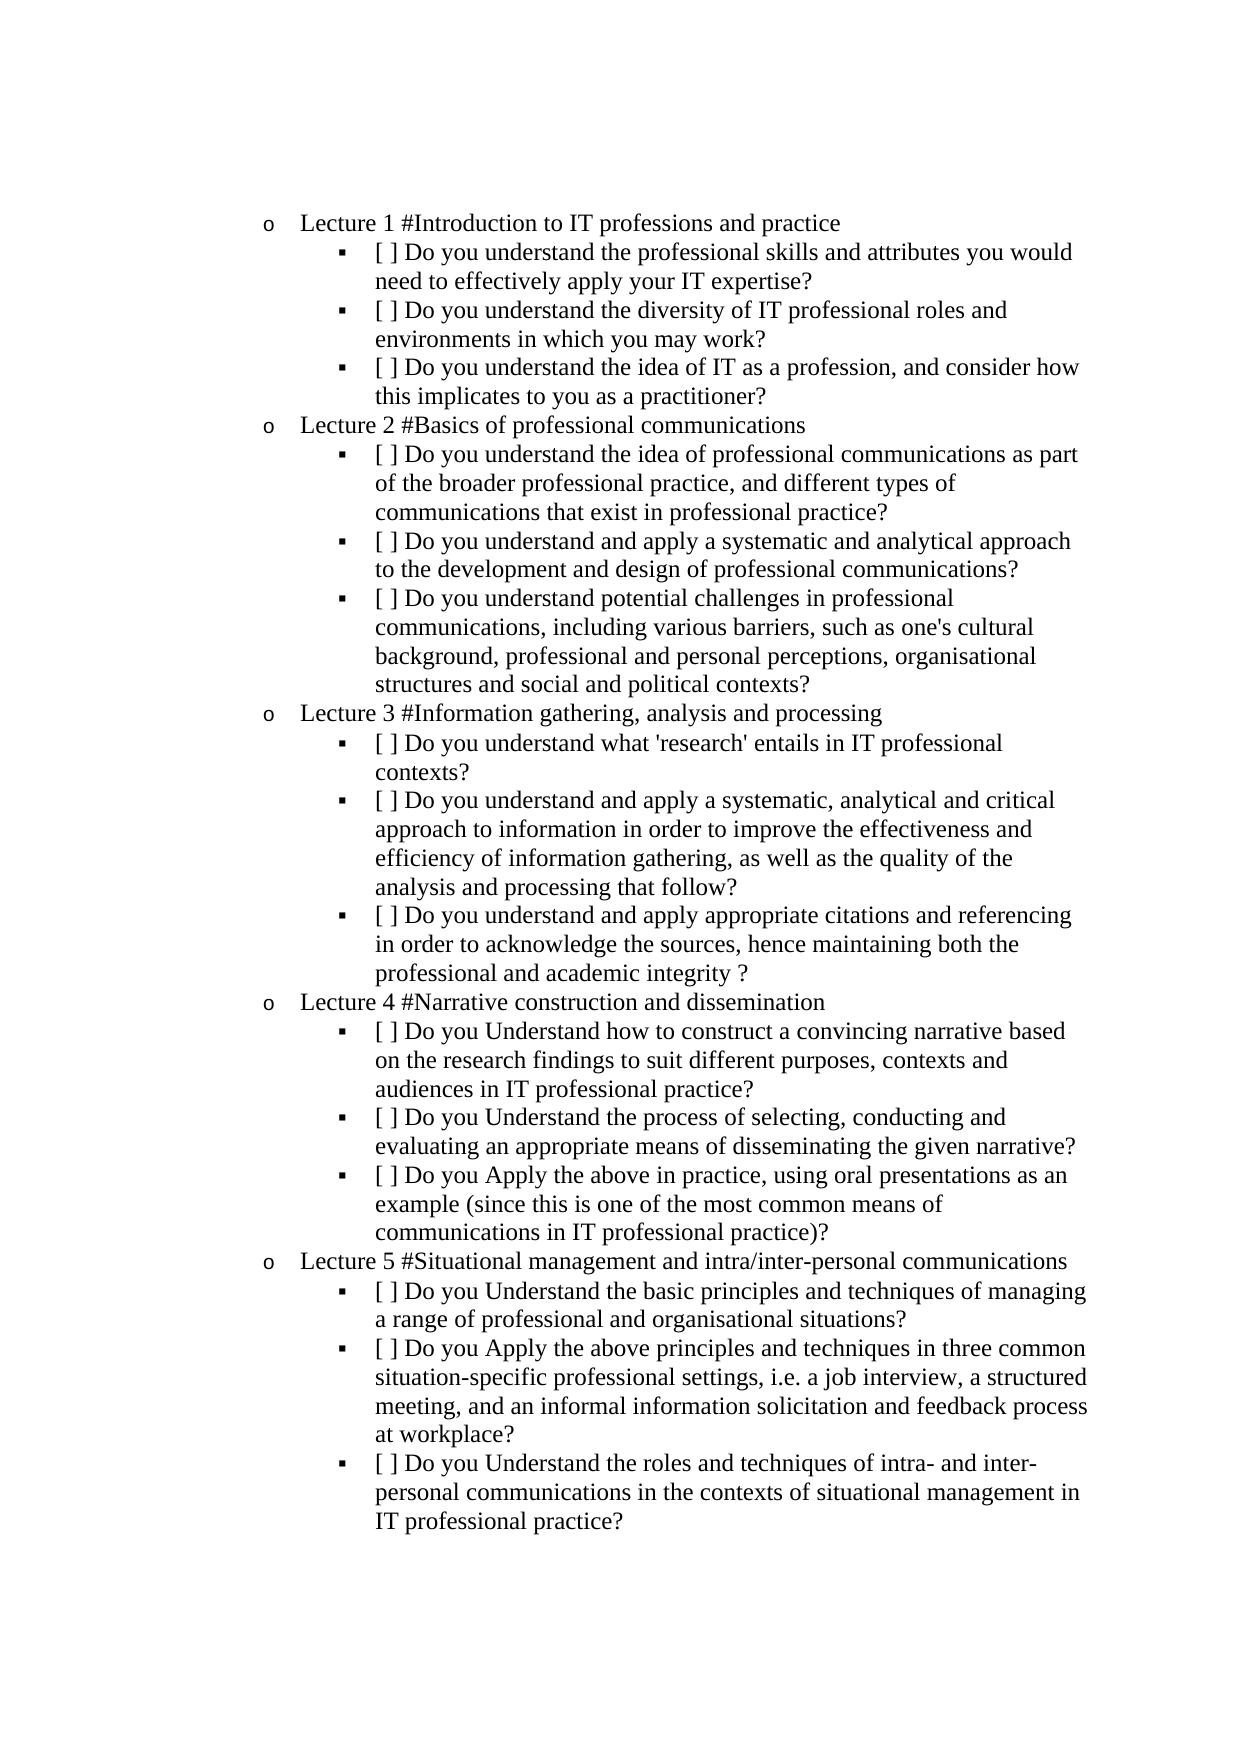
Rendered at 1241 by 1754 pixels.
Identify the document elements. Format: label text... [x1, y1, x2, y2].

list [ ] Do you understand the diversity of IT professional roles and environments in which you may work? [337, 295, 1090, 352]
list [ ] Do you understand potential challenges in professional communications, including various barriers, such as one's cultural background, professional and personal perceptions, organisational structures and social and political contexts? [337, 583, 1090, 698]
list [ ] Do you Apply the above in practice, using oral presentations as an example (since this is one of the most common means of communications in IT professional practice)? [337, 1160, 1090, 1246]
list [ ] Do you understand the professional skills and attributes you would need to effectively apply your IT expertise? [337, 237, 1090, 295]
list [ ] Do you understand the idea of IT as a profession, and consider how this implicates to you as a practitioner? [337, 352, 1090, 410]
list Lecture 4 #Narrative construction and dissemination [262, 987, 1090, 1016]
list Lecture 1 #Introduction to IT professions and practice [262, 208, 1090, 237]
list [ ] Do you understand and apply appropriate citations and referencing in order to acknowledge the sources, hence maintaining both the professional and academic integrity ? [337, 900, 1090, 987]
list Lecture 5 #Situational management and intra/inter-personal communications [262, 1246, 1090, 1276]
list [ ] Do you understand and apply a systematic and analytical approach to the development and design of professional communications? [337, 526, 1090, 583]
list [ ] Do you Understand the roles and techniques of intra- and inter-personal communications in the contexts of situational management in IT professional practice? [337, 1448, 1090, 1534]
list [ ] Do you Understand how to construct a convincing narrative based on the research findings to suit different purposes, contexts and audiences in IT professional practice? [337, 1016, 1090, 1102]
list [ ] Do you understand and apply a systematic, analytical and critical approach to information in order to improve the effectiveness and efficiency of information gathering, as well as the quality of the analysis and processing that follow? [337, 785, 1090, 900]
list Lecture 3 #Information gathering, analysis and processing [262, 698, 1090, 728]
list Lecture 2 #Basics of professional communications [262, 410, 1090, 439]
list [ ] Do you Understand the process of selecting, conducting and evaluating an appropriate means of disseminating the given narrative? [337, 1102, 1090, 1160]
list [ ] Do you Apply the above principles and techniques in three common situation-specific professional settings, i.e. a job interview, a structured meeting, and an informal information solicitation and feedback process at workplace? [337, 1333, 1090, 1448]
list [ ] Do you understand the idea of professional communications as part of the broader professional practice, and different types of communications that exist in professional practice? [337, 439, 1090, 526]
list [ ] Do you understand what 'research' entails in IT professional contexts? [337, 728, 1090, 785]
list [ ] Do you Understand the basic principles and techniques of managing a range of professional and organisational situations? [337, 1276, 1090, 1333]
